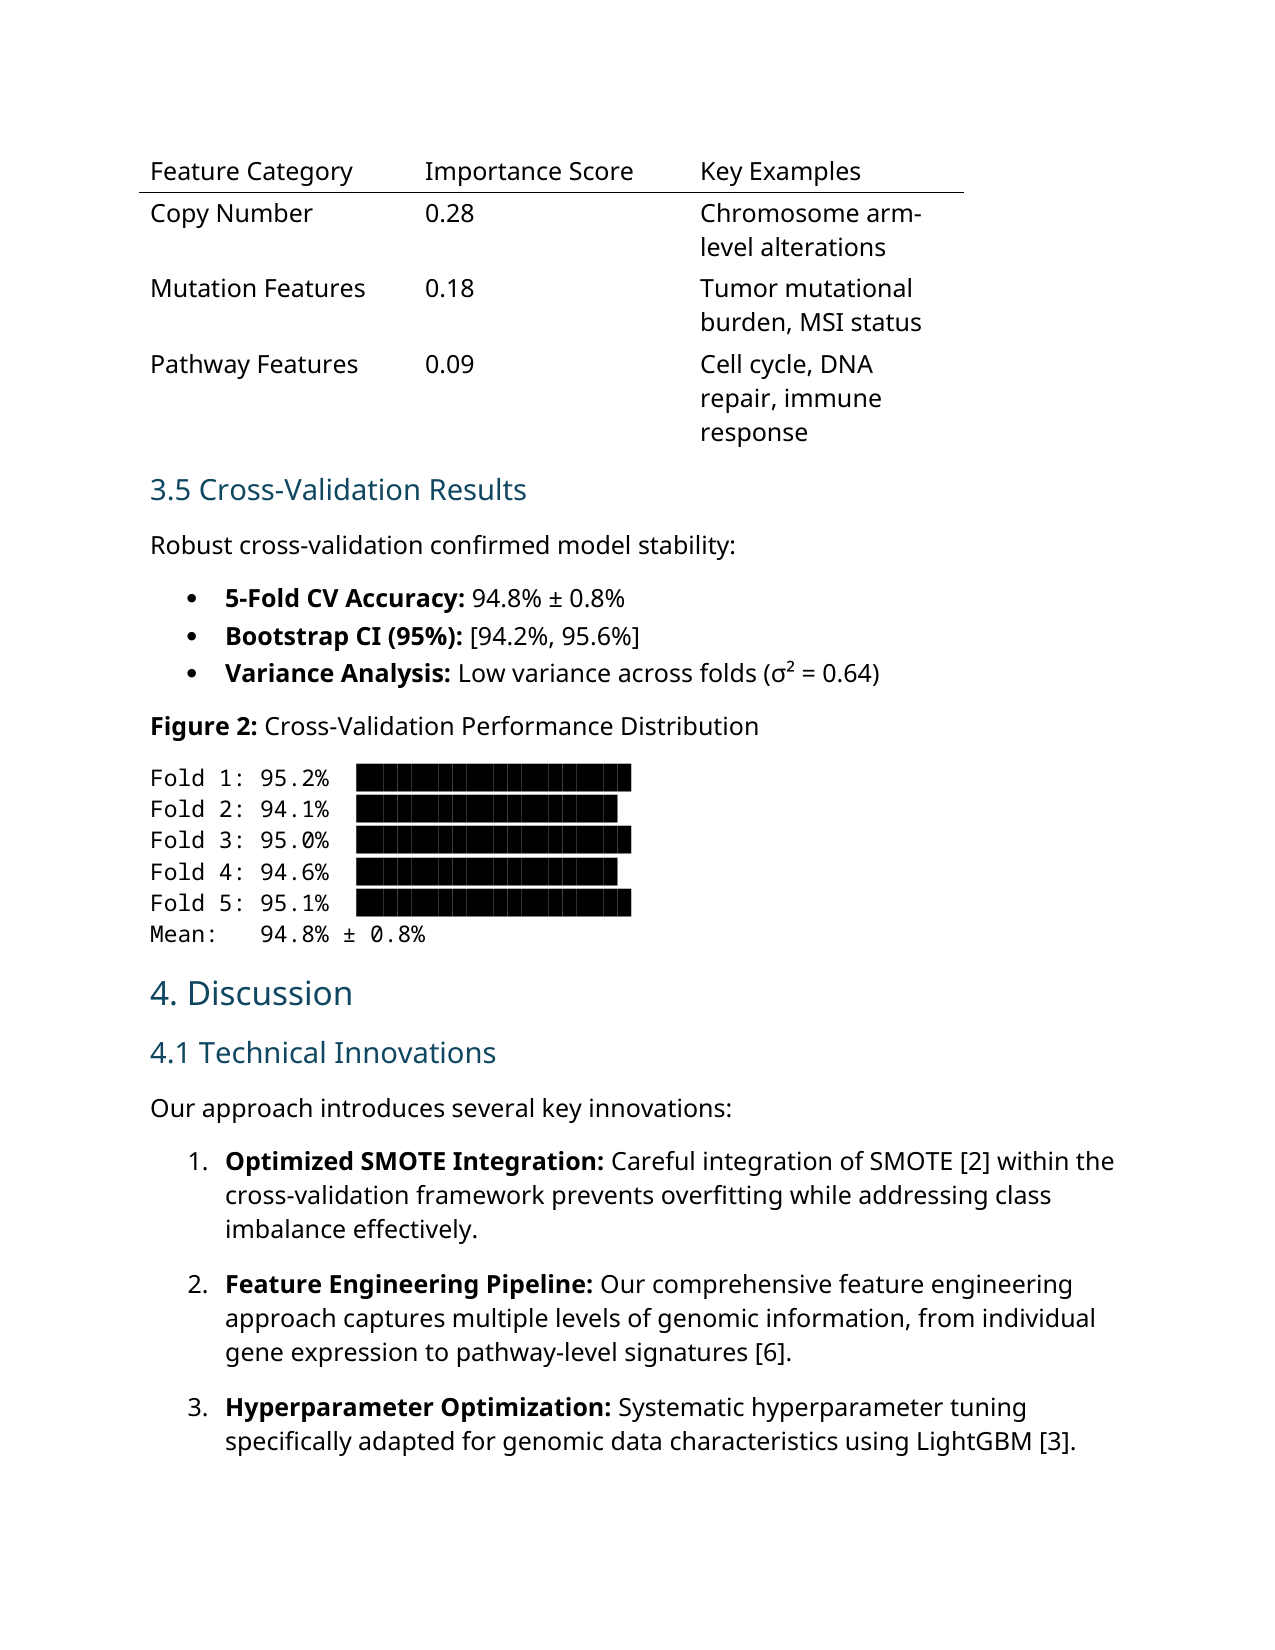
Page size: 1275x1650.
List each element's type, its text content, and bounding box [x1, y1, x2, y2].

list Feature Engineering Pipeline: Our comprehensive feature engineering approach captures multiple levels of genomic information, from individual gene expression to pathway-level signatures [6]. [187, 1266, 1125, 1368]
list Variance Analysis: Low variance across folds (σ² = 0.64) [187, 656, 1125, 690]
table_cell Cell cycle, DNA repair, immune response [689, 343, 964, 452]
table_header Importance Score [414, 150, 689, 192]
text Robust cross-validation confirmed model stability: [150, 528, 1125, 562]
text Figure 2: Cross-Validation Performance Distribution [150, 709, 1125, 743]
list Optimized SMOTE Integration: Careful integration of SMOTE [2] within the cross-validation framework prevents overfitting while addressing class imbalance effectively. [187, 1143, 1125, 1246]
table_cell 0.09 [414, 343, 689, 452]
list Bootstrap CI (95%): [94.2%, 95.6%] [187, 618, 1125, 652]
table_cell Copy Number [139, 193, 414, 267]
list Hyperparameter Optimization: Systematic hyperparameter tuning specifically adapted for genomic data characteristics using LightGBM [3]. [187, 1389, 1125, 1457]
table_cell Chromosome arm-level alterations [689, 193, 964, 267]
subtitle 4.1 Technical Innovations [150, 1032, 1125, 1072]
list 5-Fold CV Accuracy: 94.8% ± 0.8% [187, 580, 1125, 614]
table_header Feature Category [139, 150, 414, 192]
table_cell Pathway Features [139, 343, 414, 452]
table_cell 0.28 [414, 193, 689, 267]
subtitle 4. Discussion [150, 970, 1125, 1015]
subtitle 3.5 Cross-Validation Results [150, 469, 1125, 509]
text Fold 1: 95.2% ████████████████████ Fold 2: 94.1% ███████████████████ Fold 3: 95.0% ████████████████████ Fold 4: 94.6% ███████████████████ Fold 5: 95.1% ████████████████████ Mean: 94.8% ± 0.8% [150, 762, 1125, 949]
table_cell Tumor mutational burden, MSI status [689, 267, 964, 343]
text Our approach introduces several key innovations: [150, 1091, 1125, 1124]
table_cell Mutation Features [139, 267, 414, 343]
table_cell 0.18 [414, 267, 689, 343]
table_header Key Examples [689, 150, 964, 192]
